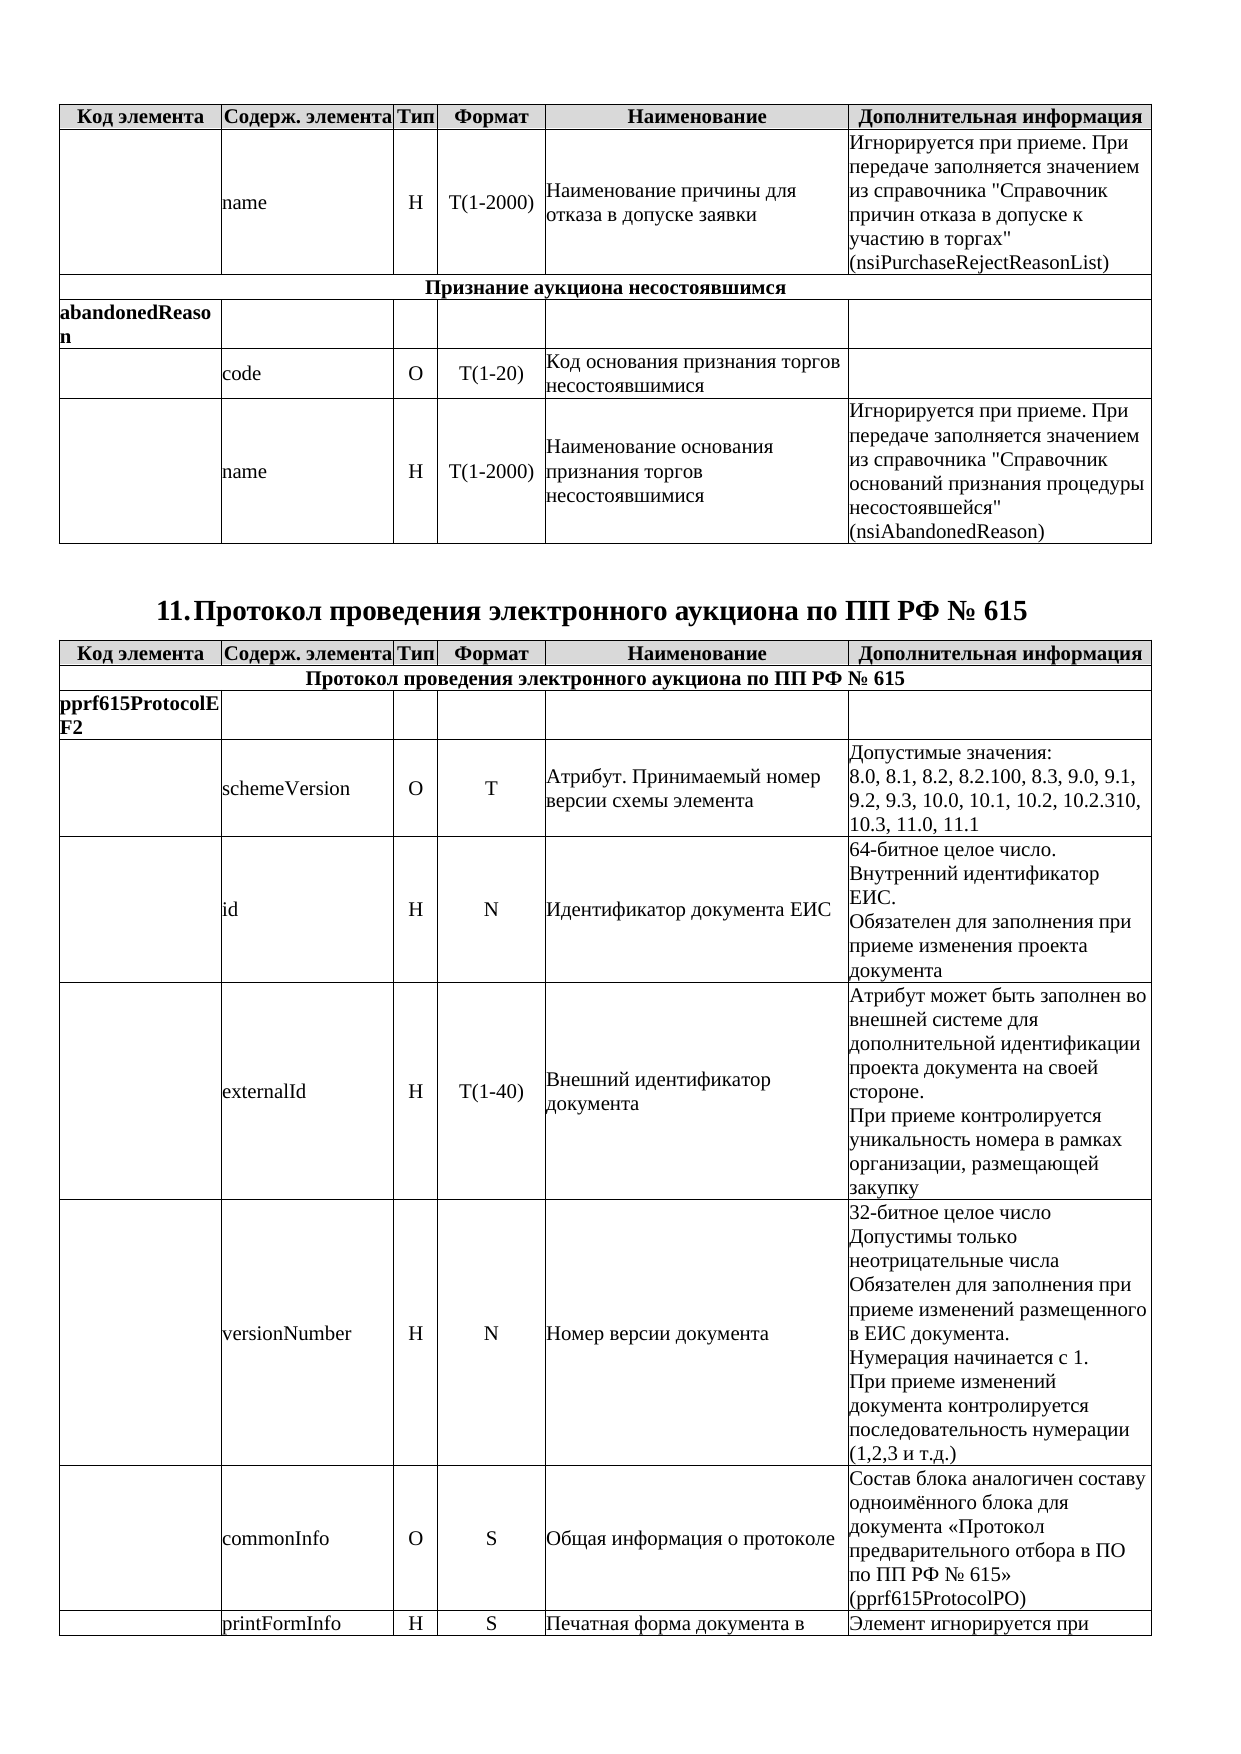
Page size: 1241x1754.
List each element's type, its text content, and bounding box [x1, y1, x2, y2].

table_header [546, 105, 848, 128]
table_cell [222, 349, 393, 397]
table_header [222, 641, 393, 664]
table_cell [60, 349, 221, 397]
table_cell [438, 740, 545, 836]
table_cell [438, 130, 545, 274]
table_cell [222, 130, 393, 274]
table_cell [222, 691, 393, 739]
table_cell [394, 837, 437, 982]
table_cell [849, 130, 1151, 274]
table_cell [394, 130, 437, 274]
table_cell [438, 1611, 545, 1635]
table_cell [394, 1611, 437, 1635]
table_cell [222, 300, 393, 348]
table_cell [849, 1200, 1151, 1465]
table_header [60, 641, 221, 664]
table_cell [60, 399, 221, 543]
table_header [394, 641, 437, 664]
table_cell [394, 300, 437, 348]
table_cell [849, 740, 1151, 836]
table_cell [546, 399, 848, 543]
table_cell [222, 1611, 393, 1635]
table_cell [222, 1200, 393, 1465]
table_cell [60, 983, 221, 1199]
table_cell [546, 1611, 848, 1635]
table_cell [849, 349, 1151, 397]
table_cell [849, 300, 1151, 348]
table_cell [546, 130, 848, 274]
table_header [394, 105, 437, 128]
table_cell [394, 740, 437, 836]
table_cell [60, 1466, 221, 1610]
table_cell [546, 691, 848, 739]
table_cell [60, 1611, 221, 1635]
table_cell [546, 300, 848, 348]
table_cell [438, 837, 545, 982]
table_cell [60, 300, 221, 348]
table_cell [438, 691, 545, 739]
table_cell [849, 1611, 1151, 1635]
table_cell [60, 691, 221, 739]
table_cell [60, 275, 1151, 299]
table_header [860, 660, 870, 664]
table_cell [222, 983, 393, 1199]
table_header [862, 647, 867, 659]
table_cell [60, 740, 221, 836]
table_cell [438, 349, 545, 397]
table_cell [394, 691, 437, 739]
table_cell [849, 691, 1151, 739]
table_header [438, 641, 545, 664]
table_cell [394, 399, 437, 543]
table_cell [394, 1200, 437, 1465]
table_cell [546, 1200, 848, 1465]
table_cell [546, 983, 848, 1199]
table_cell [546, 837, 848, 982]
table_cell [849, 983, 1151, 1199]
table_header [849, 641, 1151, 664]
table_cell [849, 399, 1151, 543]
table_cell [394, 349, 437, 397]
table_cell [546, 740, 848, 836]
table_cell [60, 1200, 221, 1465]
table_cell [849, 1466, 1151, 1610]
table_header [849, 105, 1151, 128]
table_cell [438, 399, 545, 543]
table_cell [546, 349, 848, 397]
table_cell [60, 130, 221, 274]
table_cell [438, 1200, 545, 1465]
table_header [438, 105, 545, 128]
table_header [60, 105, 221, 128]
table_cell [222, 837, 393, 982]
subtitle Протокол проведения электронного аукциона по ПП РФ № 615 [156, 593, 1152, 627]
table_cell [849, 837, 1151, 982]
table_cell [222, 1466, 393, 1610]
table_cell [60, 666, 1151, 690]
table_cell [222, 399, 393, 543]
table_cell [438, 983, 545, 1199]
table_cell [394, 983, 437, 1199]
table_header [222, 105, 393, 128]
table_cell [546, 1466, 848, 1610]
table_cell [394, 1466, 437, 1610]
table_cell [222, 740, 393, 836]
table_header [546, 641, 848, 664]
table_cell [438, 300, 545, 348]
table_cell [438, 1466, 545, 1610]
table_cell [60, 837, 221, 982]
